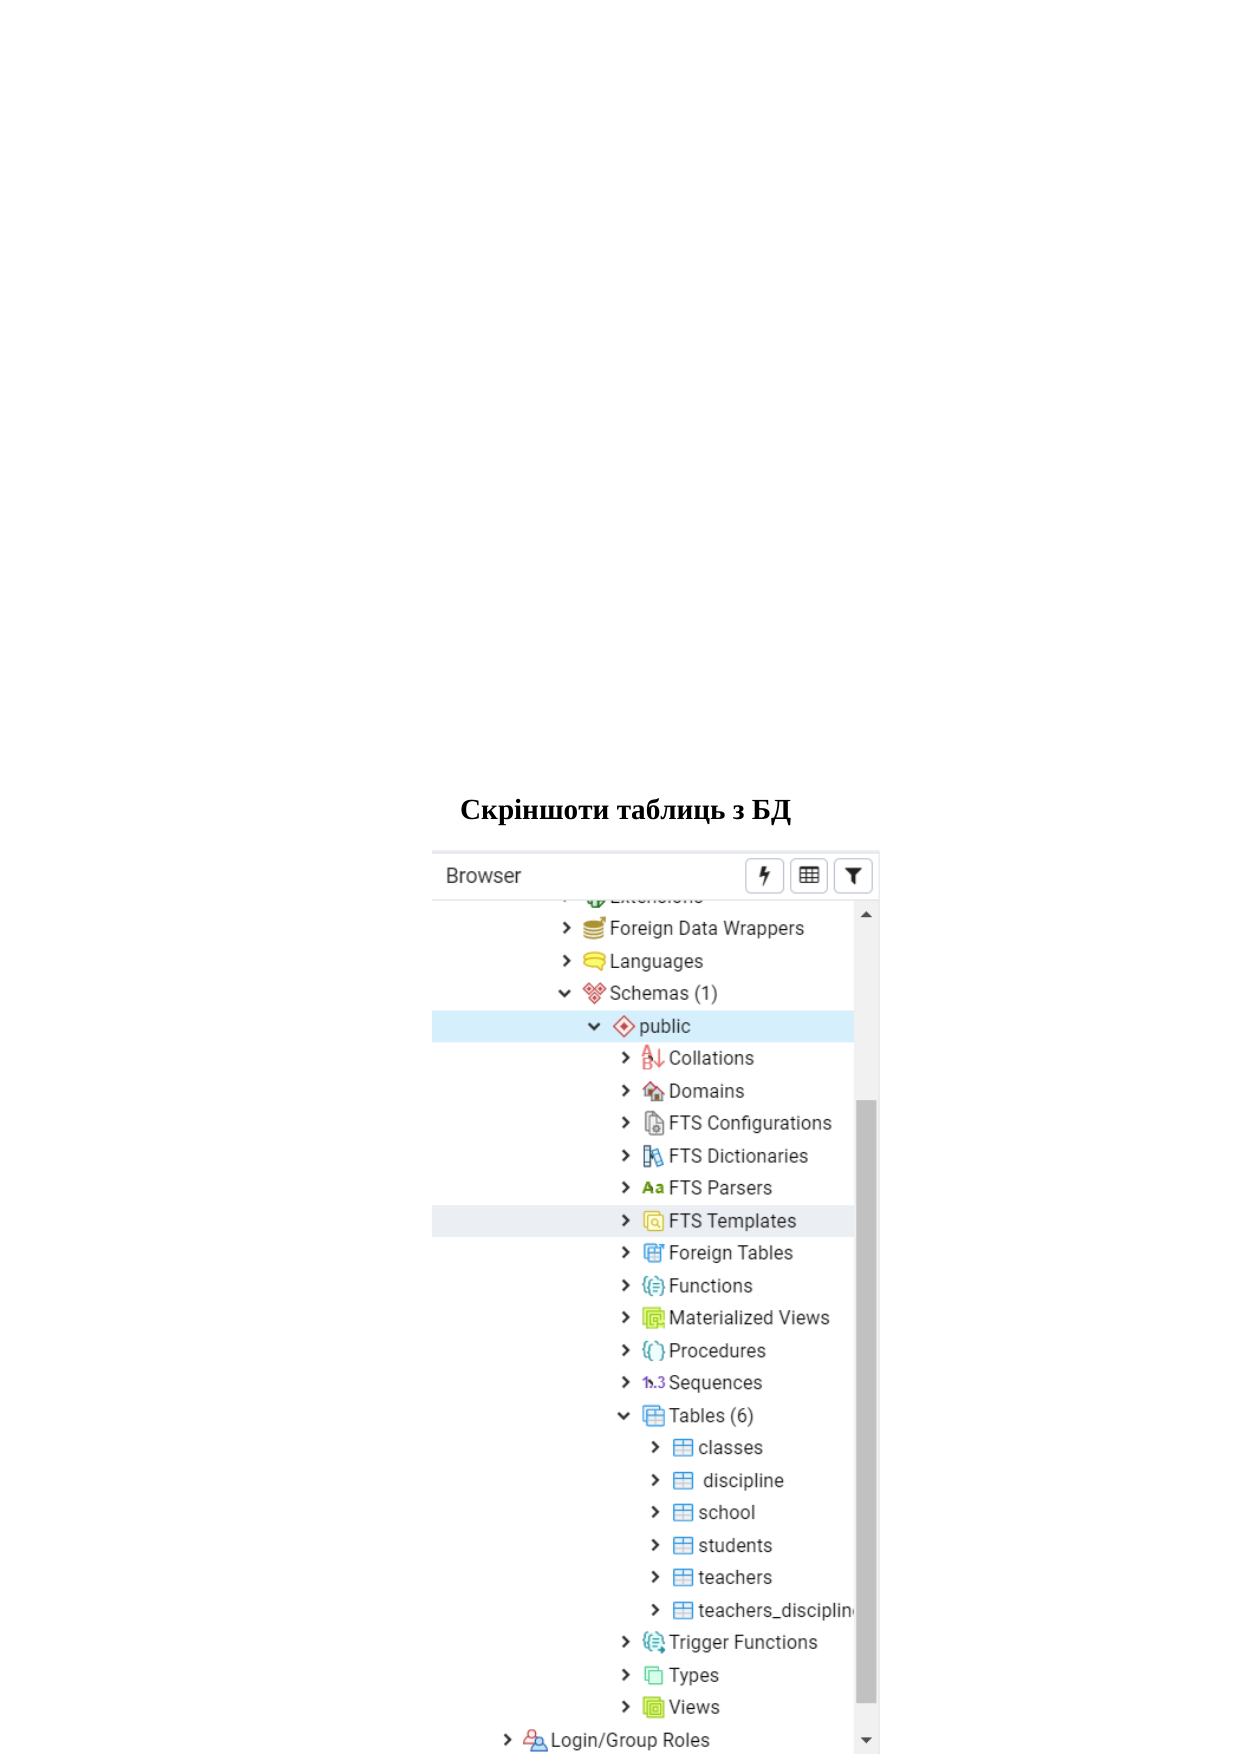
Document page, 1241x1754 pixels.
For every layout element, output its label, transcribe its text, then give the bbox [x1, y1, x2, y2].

picture [431, 850, 880, 1754]
text Скріншоти таблиць з БД [130, 792, 1121, 825]
